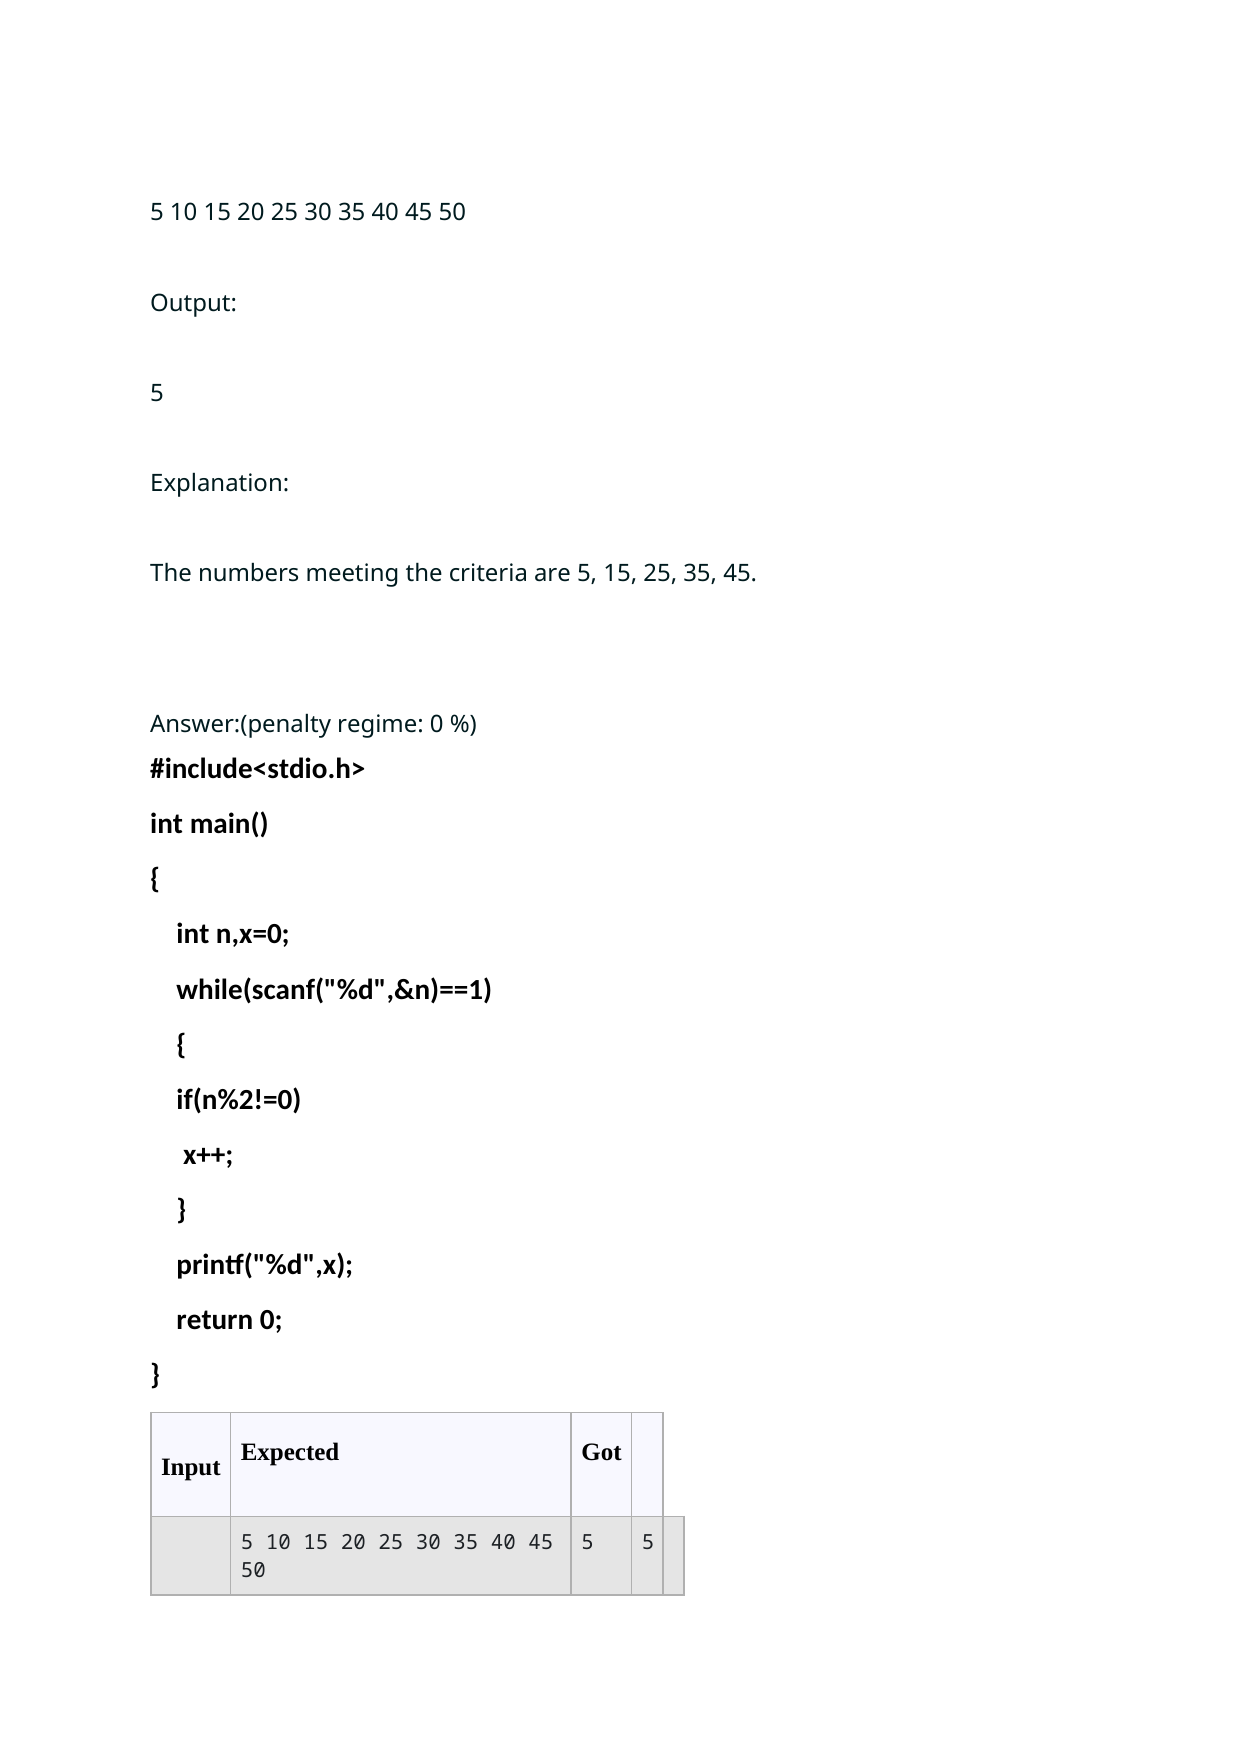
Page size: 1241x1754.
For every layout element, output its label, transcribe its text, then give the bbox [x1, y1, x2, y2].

table_header Got [572, 1413, 631, 1516]
table_cell [664, 1517, 683, 1594]
table_header [632, 1413, 662, 1516]
text 5 [150, 376, 1090, 408]
text Explanation: [150, 466, 1090, 498]
text while(scanf("%d",&n)==1) [150, 971, 1090, 1006]
text } [150, 1356, 1090, 1392]
text The numbers meeting the criteria are 5, 15, 25, 35, 45. [150, 556, 1090, 588]
text #include<stdio.h> [150, 750, 1090, 786]
text Output: [150, 285, 1090, 318]
text int n,x=0; [150, 916, 1090, 951]
text int main() [150, 805, 1090, 841]
text 5 10 15 20 25 30 35 40 45 50 [150, 195, 1090, 228]
text { [150, 861, 1090, 896]
text if(n%2!=0) [150, 1081, 1090, 1117]
text x++; [150, 1136, 1090, 1172]
text Answer:(penalty regime: 0 %) [150, 707, 1090, 739]
table_cell [152, 1517, 230, 1594]
table_cell 5 10 15 20 25 30 35 40 45 50 [231, 1517, 570, 1594]
table_cell 5 [572, 1517, 631, 1594]
text { [150, 1026, 1090, 1061]
table_cell 5 [632, 1517, 662, 1594]
text printf("%d",x); [150, 1246, 1090, 1282]
text return 0; [150, 1301, 1090, 1337]
text } [150, 1191, 1090, 1227]
table_header Expected [231, 1413, 570, 1516]
table_header Input [152, 1413, 230, 1516]
